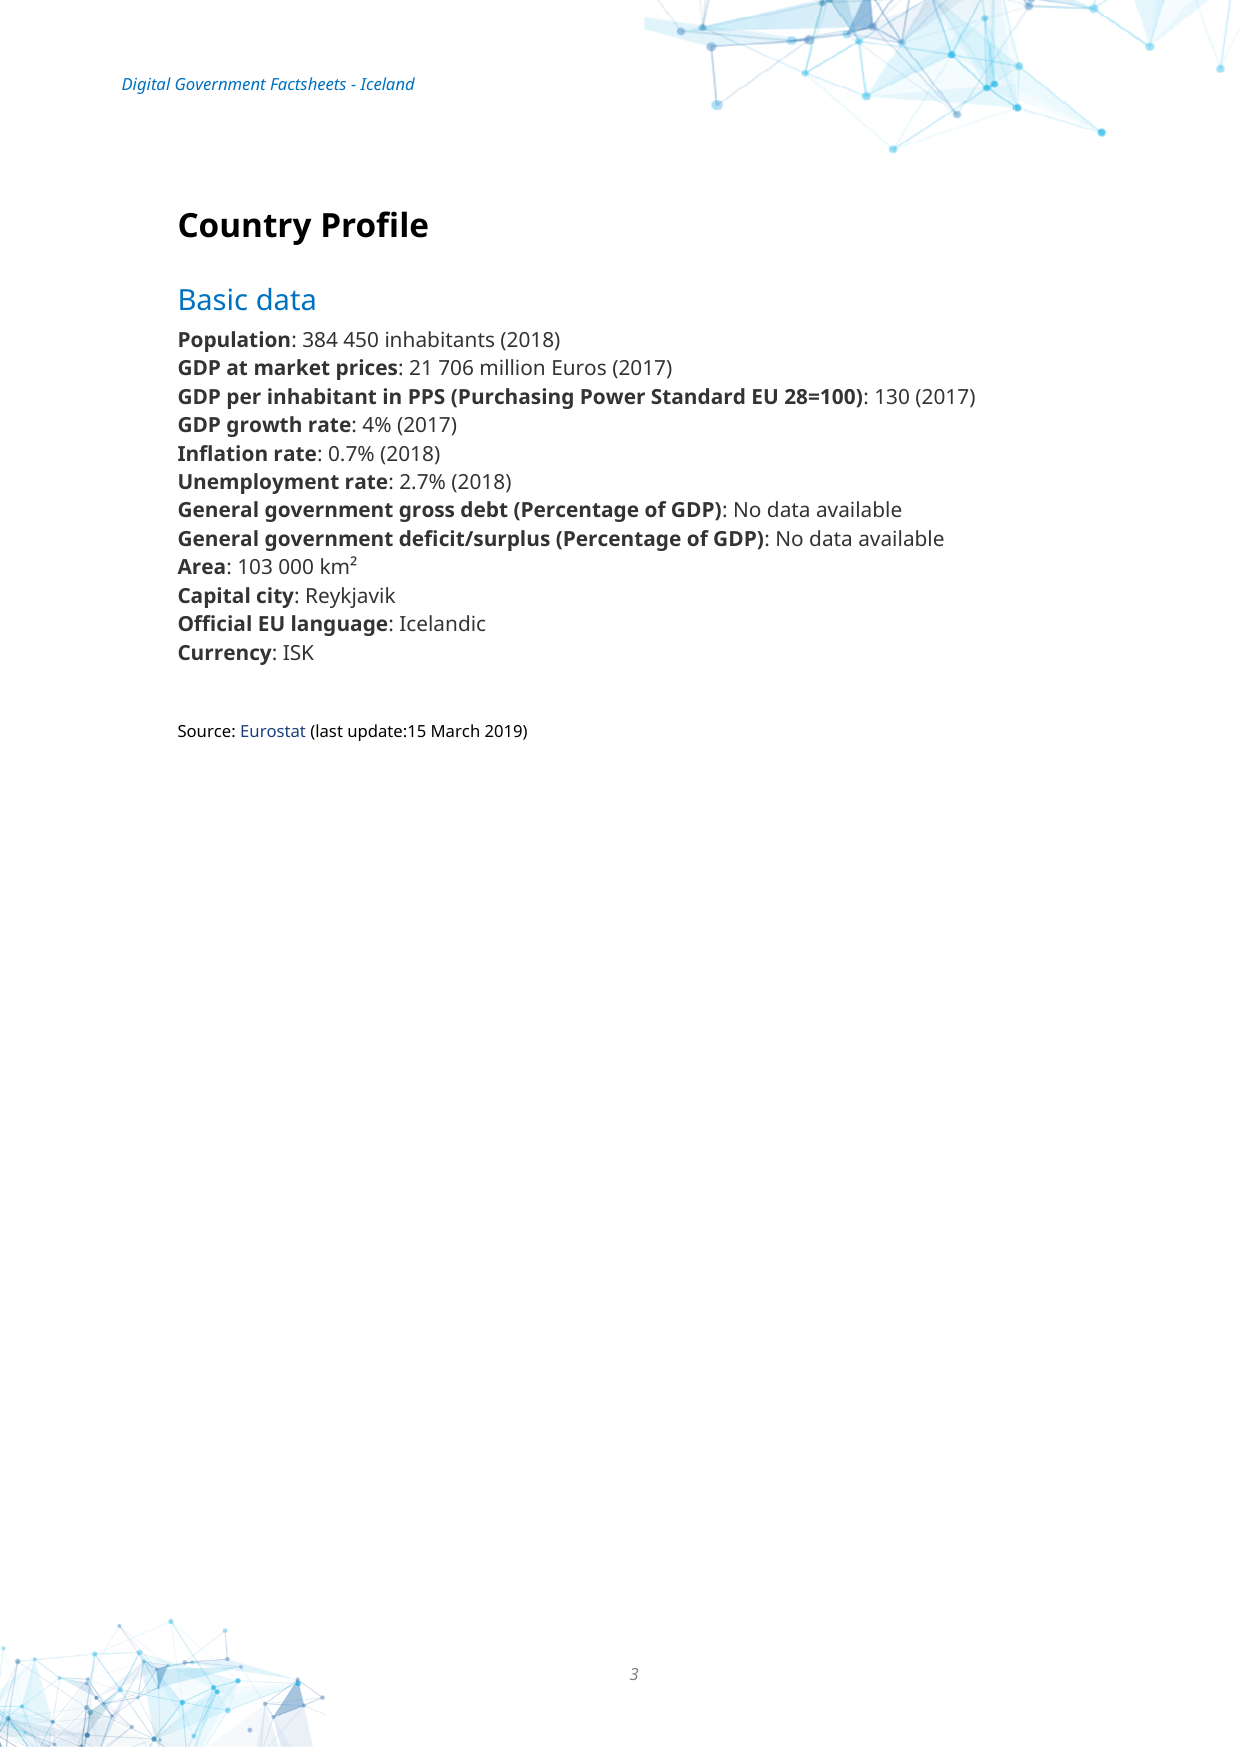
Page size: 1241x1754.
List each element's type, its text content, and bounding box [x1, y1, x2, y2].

text GDP at market prices: 21 706 million Euros (2017) [177, 353, 1092, 382]
text Unemployment rate: 2.7% (2018) [177, 467, 1092, 496]
text Area: 103 000 km² [177, 552, 1092, 581]
subtitle Source: Eurostat (last update:15 March 2019)Digital Government Indicators [177, 719, 1092, 742]
text Population: 384 450 inhabitants (2018) [177, 325, 1092, 353]
text General government gross debt (Percentage of GDP): No data available [177, 496, 1092, 524]
text Capital city: Reykjavik [177, 581, 1092, 609]
text General government deficit/surplus (Percentage of GDP): No data available [177, 524, 1092, 552]
subtitle Country Profile [177, 202, 1092, 248]
text GDP per inhabitant in PPS (Purchasing Power Standard EU 28=100): 130 (2017) [177, 382, 1092, 410]
text Official EU language: Icelandic [177, 609, 1092, 638]
subtitle Basic data [177, 279, 1092, 319]
text Inflation rate: 0.7% (2018) [177, 439, 1092, 467]
picture [0, 1592, 350, 1748]
text Currency: ISK [177, 638, 1092, 666]
text GDP growth rate: 4% (2017) [177, 410, 1092, 439]
